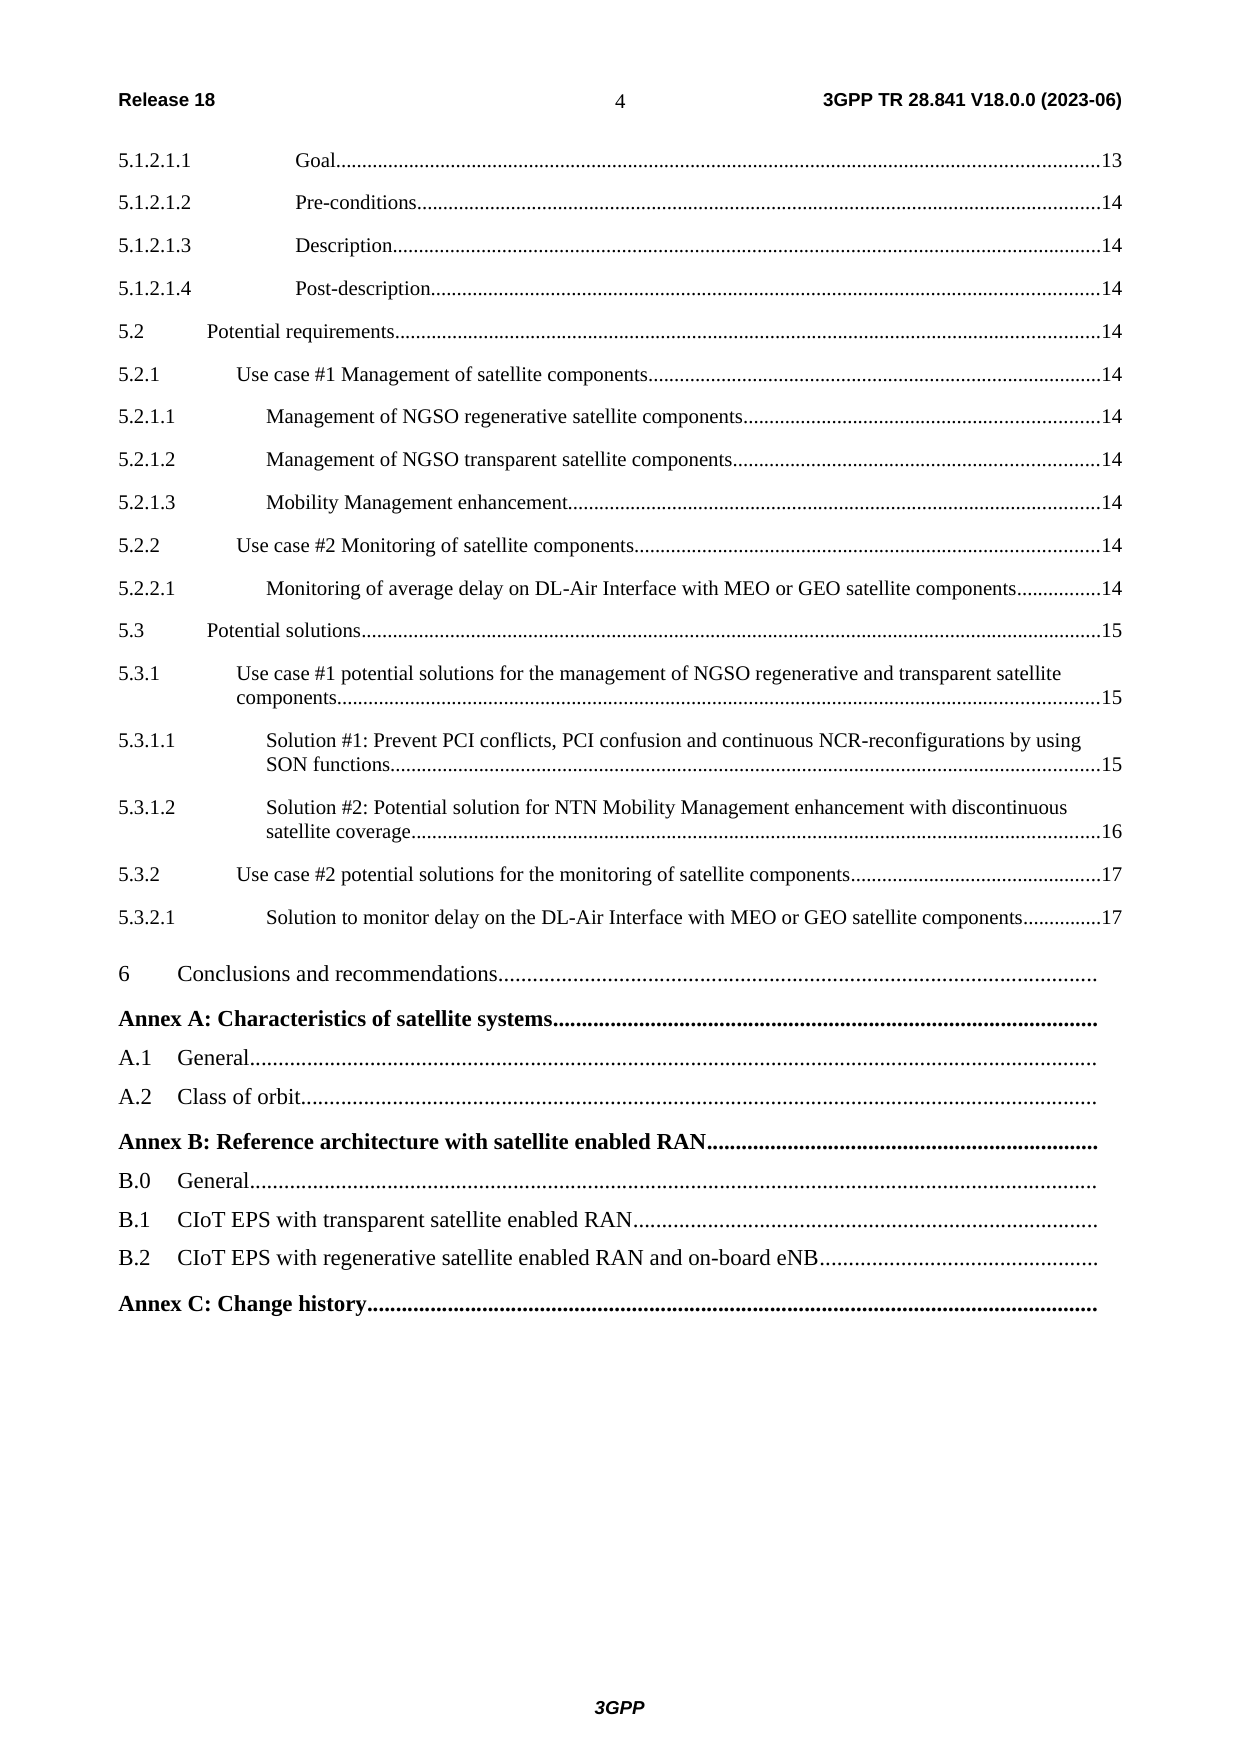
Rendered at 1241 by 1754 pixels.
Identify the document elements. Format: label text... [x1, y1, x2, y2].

text 5.3 Potential solutions 15 [118, 618, 1122, 642]
text 5.1.2.1.1 Goal 13 [118, 147, 1122, 172]
text 5.1.2.1.3 Description 14 [118, 233, 1122, 257]
text 5.2.1.2 Management of NGSO transparent satellite components 14 [118, 447, 1122, 471]
text A.1 General 18 [118, 1044, 1078, 1070]
text A.2 Class of orbit 18 [118, 1083, 1078, 1109]
text Annex A: Characteristics of satellite systems 18 [118, 1005, 1078, 1031]
text 5.3.2 Use case #2 potential solutions for the monitoring of satellite components 17 [118, 862, 1122, 886]
text 5.2.2.1 Monitoring of average delay on DL-Air Interface with MEO or GEO satellite components 14 [118, 576, 1122, 600]
text 6 Conclusions and recommendations 17 [118, 960, 1078, 986]
text 5.1.2.1.2 Pre-conditions 14 [118, 190, 1122, 214]
text B.2 CIoT EPS with regenerative satellite enabled RAN and on-board eNB 19 [118, 1244, 1078, 1271]
text 5.2.2 Use case #2 Monitoring of satellite components 14 [118, 533, 1122, 557]
text Annex B: Reference architecture with satellite enabled RAN 19 [118, 1128, 1078, 1154]
text 5.2.1.3 Mobility Management enhancement 14 [118, 490, 1122, 514]
text 5.3.2.1 Solution to monitor delay on the DL-Air Interface with MEO or GEO satellite components 17 [118, 905, 1122, 929]
text Annex C: Change history 21 [118, 1289, 1078, 1316]
text B.1 CIoT EPS with transparent satellite enabled RAN 19 [118, 1206, 1078, 1232]
text 5.3.1.1 Solution #1: Prevent PCI conflicts, PCI confusion and continuous NCR-reconfigurations by using SON functions 15 [118, 728, 1122, 776]
text 5.2.1.1 Management of NGSO regenerative satellite components 14 [118, 404, 1122, 428]
text 5.3.1 Use case #1 potential solutions for the management of NGSO regenerative and transparent satellite components 15 [118, 661, 1122, 709]
text 5.2.1 Use case #1 Management of satellite components 14 [118, 362, 1122, 386]
text 5.3.1.2 Solution #2: Potential solution for NTN Mobility Management enhancement with discontinuous satellite coverage 16 [118, 795, 1122, 843]
text B.0 General 19 [118, 1167, 1078, 1193]
text 5.1.2.1.4 Post-description 14 [118, 276, 1122, 300]
text 5.2 Potential requirements 14 [118, 319, 1122, 343]
